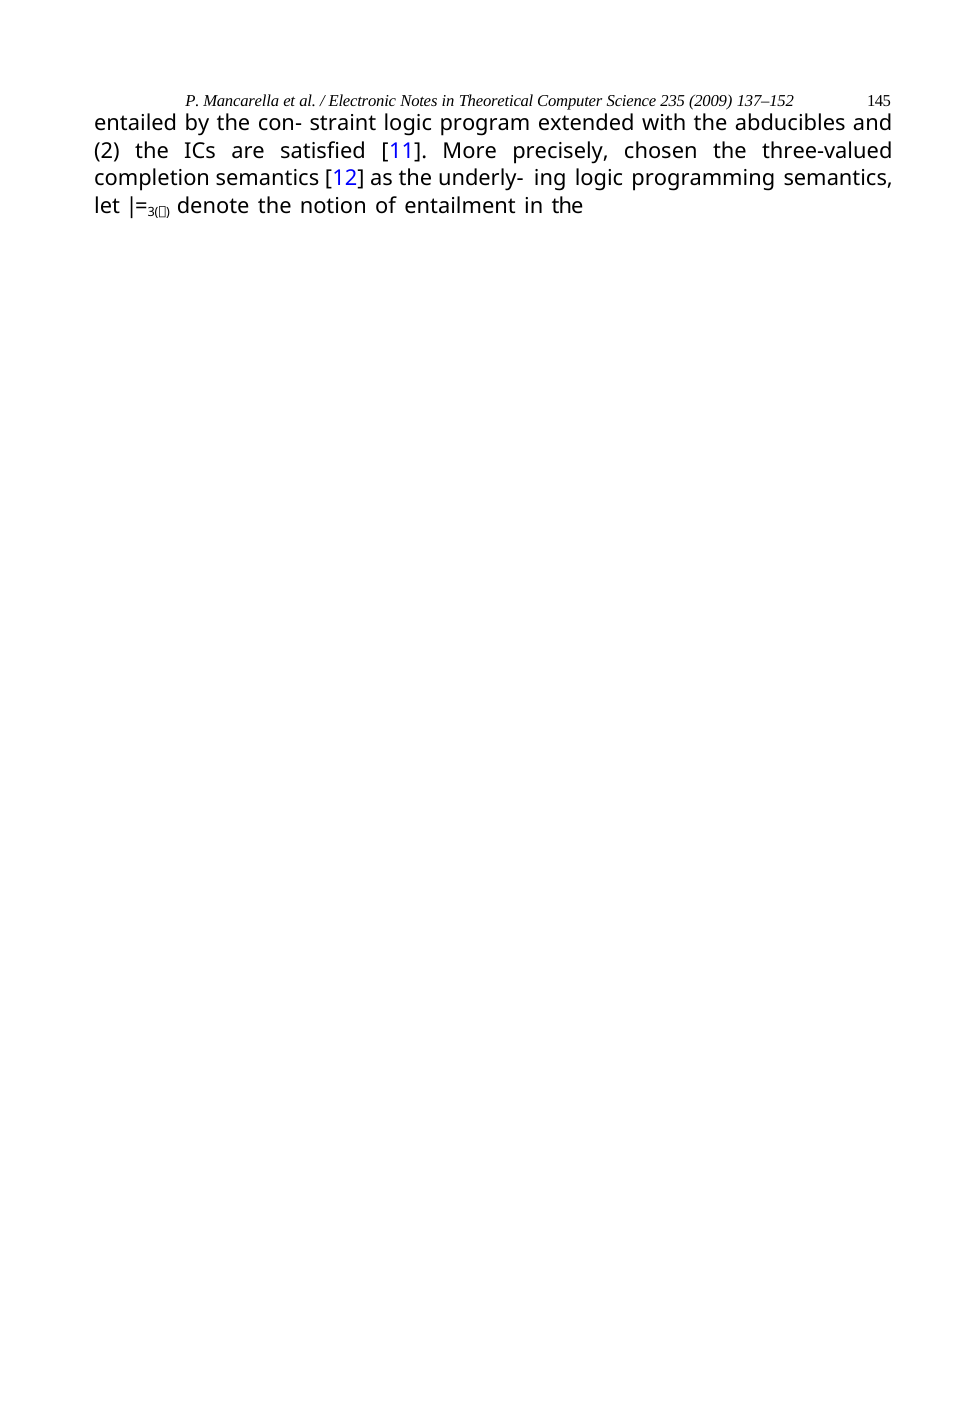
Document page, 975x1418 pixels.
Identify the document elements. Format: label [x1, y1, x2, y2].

text [94, 108, 893, 219]
